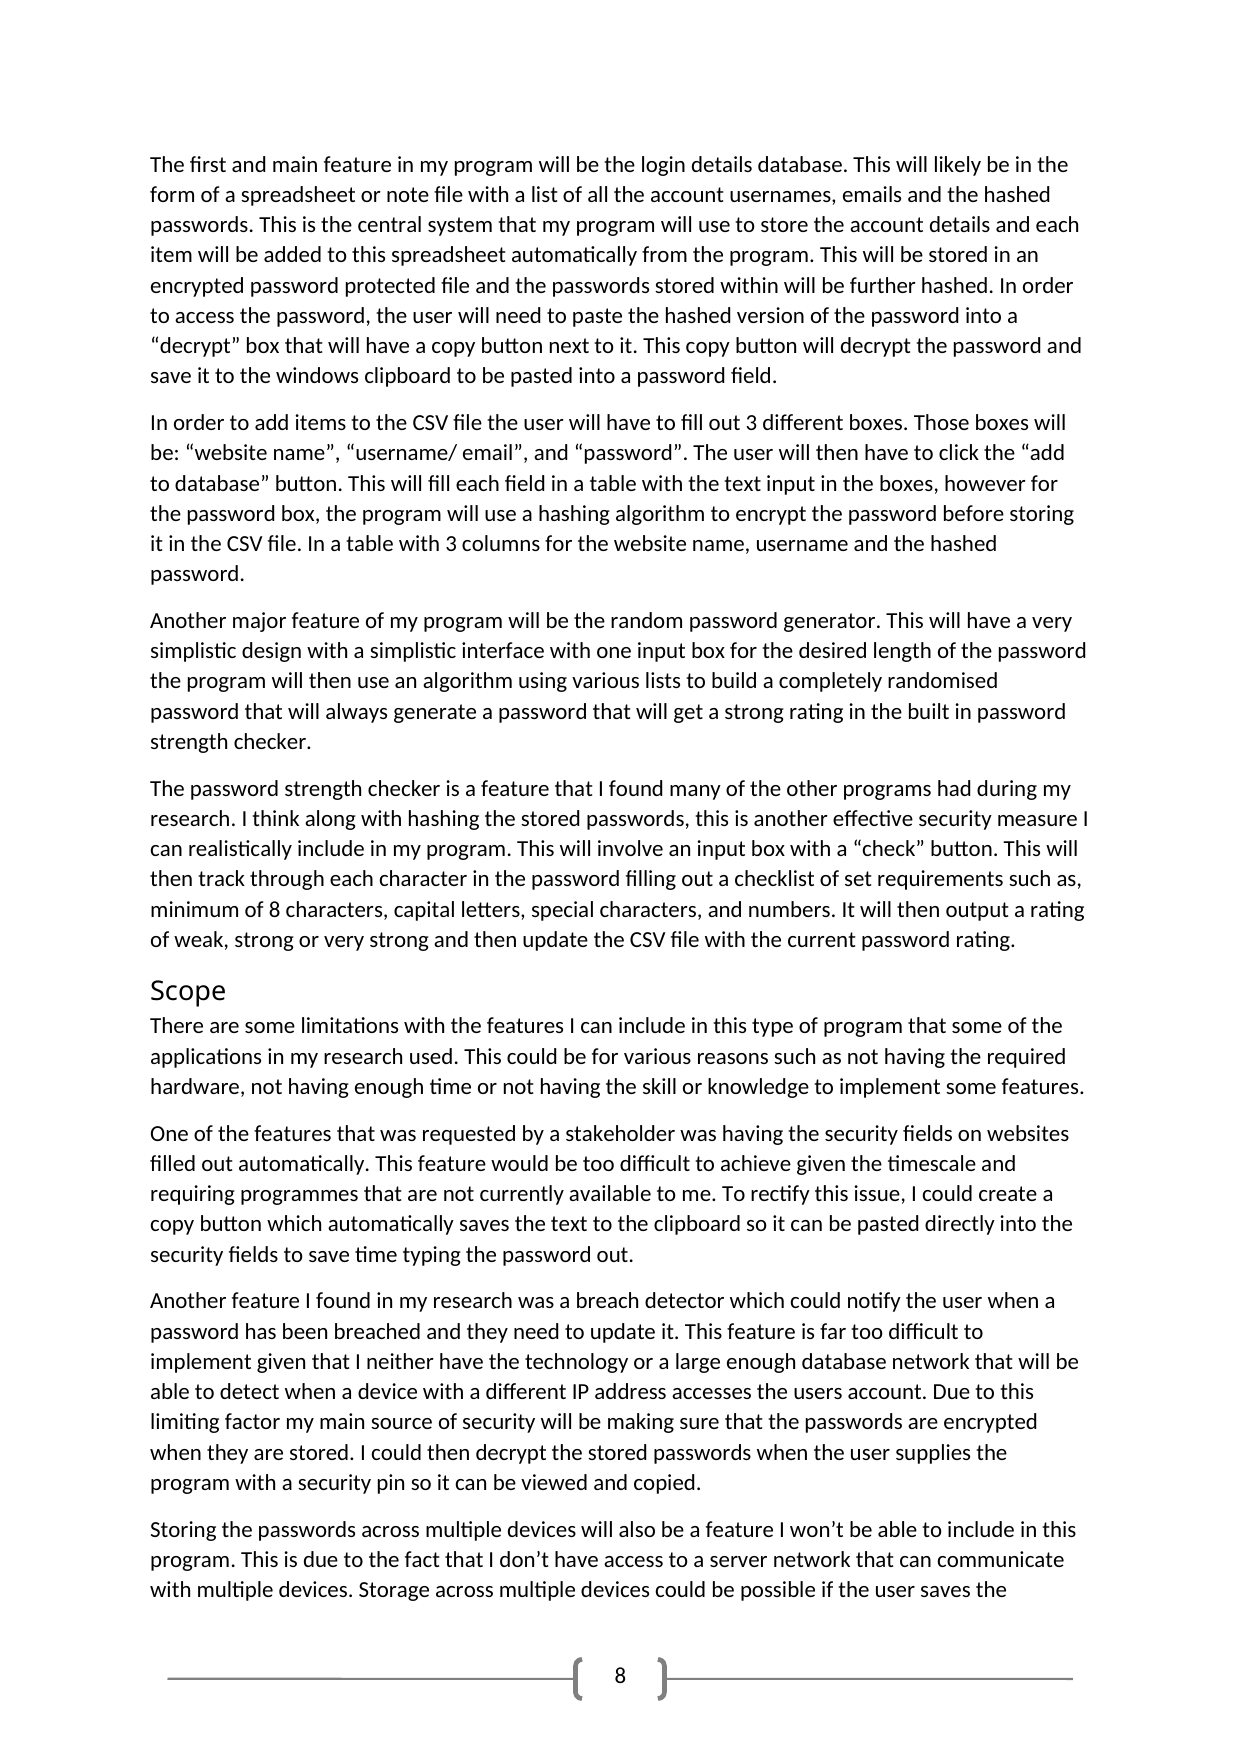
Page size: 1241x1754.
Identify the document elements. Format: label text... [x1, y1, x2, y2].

text The first and main feature in my program will be the login details database. This will likely be in the form of a spreadsheet or note file with a list of all the account usernames, emails and the hashed passwords. This is the central system that my program will use to store the account details and each item will be added to this spreadsheet automatically from the program. This will be stored in an encrypted password protected file and the passwords stored within will be further hashed. In order to access the password, the user will need to paste the hashed version of the password into a “decrypt” box that will have a copy button next to it. This copy button will decrypt the password and save it to the windows clipboard to be pasted into a password field. [150, 150, 1090, 389]
text In order to add items to the CSV file the user will have to fill out 3 different boxes. Those boxes will be: “website name”, “username/ email”, and “password”. The user will then have to click the “add to database” button. This will fill each field in a table with the text input in the boxes, however for the password box, the program will use a hashing algorithm to encrypt the password before storing it in the CSV file. In a table with 3 columns for the website name, username and the hashed password. [150, 408, 1090, 587]
subtitle Scope [150, 972, 1090, 1009]
text Another feature I found in my research was a breach detector which could notify the user when a password has been breached and they need to update it. This feature is far too difficult to implement given that I neither have the technology or a large enough database network that will be able to detect when a device with a different IP address accesses the users account. Due to this limiting factor my main source of security will be making sure that the passwords are encrypted when they are stored. I could then decrypt the stored passwords when the user supplies the program with a security pin so it can be viewed and copied. [150, 1287, 1090, 1496]
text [150, 1515, 1090, 1603]
text The password strength checker is a feature that I found many of the other programs had during my research. I think along with hashing the stored passwords, this is another effective security measure I can realistically include in my program. This will involve an input box with a “check” button. This will then track through each character in the password filling out a checklist of set requirements such as, minimum of 8 characters, capital letters, special characters, and numbers. It will then output a rating of weak, strong or very strong and then update the CSV file with the current password rating. [150, 774, 1090, 953]
text There are some limitations with the features I can include in this type of program that some of the applications in my research used. This could be for various reasons such as not having the required hardware, not having enough time or not having the skill or knowledge to implement some features. [150, 1012, 1090, 1100]
text Another major feature of my program will be the random password generator. This will have a very simplistic design with a simplistic interface with one input box for the desired length of the password the program will then use an algorithm using various lists to build a completely randomised password that will always generate a password that will get a strong rating in the built in password strength checker. [150, 606, 1090, 755]
text One of the features that was requested by a stakeholder was having the security fields on websites filled out automatically. This feature would be too difficult to achieve given the timescale and requiring programmes that are not currently available to me. To rectify this issue, I could create a copy button which automatically saves the text to the clipboard so it can be pasted directly into the security fields to save time typing the password out. [150, 1119, 1090, 1268]
